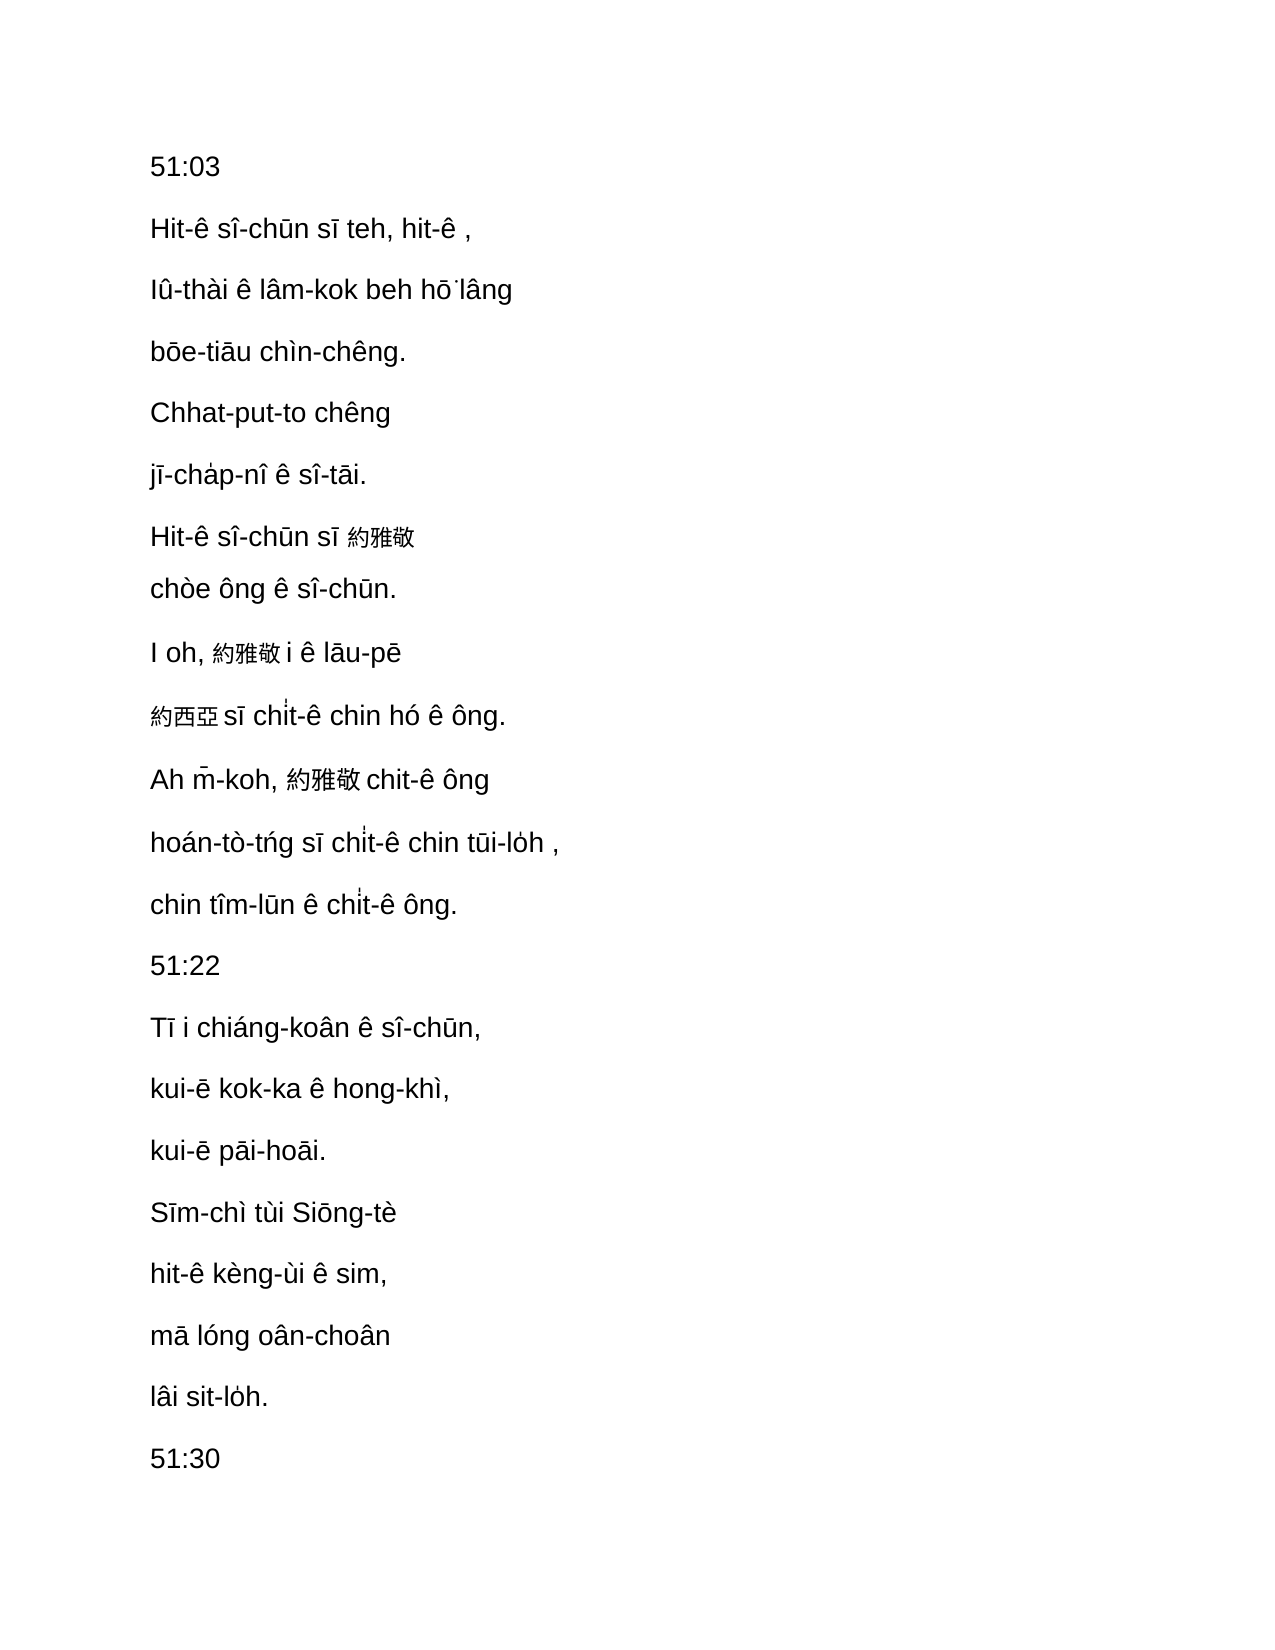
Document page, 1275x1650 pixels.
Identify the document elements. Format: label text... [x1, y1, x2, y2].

text kui-ē pāi-hoāi. [150, 1134, 1125, 1166]
text chin tîm-lūn ê chi̍t-ê ông. [150, 888, 1125, 920]
text hoán-tò-tńg sī chi̍t-ê chin tūi-lo̍h , [150, 826, 1125, 858]
text jī-cha̍p-nî ê sî-tāi. [150, 458, 1125, 490]
text hit-ê kèng-ùi ê sim, [150, 1257, 1125, 1289]
text Chhat-put-to chêng [150, 396, 1125, 429]
text mā lóng oân-choân [150, 1319, 1125, 1351]
text Tī i chiáng-koân ê sî-chūn, [150, 1011, 1125, 1043]
text Ah m̄-koh, 約雅敬chit-ê ông [150, 761, 1125, 797]
text I oh, 約雅敬i ê lāu-pē [150, 636, 1125, 669]
text Sīm-chì tùi Siōng-tè [150, 1196, 1125, 1228]
text lâi sit-lo̍h. [150, 1380, 1125, 1413]
text 51:03 [150, 150, 1125, 182]
text 51:30 [150, 1442, 1125, 1474]
text Hit-ê sî-chūn sī 約雅敬 [150, 519, 1125, 553]
text bōe-tiāu chìn-chêng. [150, 335, 1125, 367]
text 約西亞sī chi̍t-ê chin hó ê ông. [150, 698, 1125, 732]
text Iû-thài ê lâm-kok beh hō͘ lâng [150, 273, 1125, 306]
text kui-ē kok-ka ê hong-khì, [150, 1072, 1125, 1105]
text chòe ông ê sî-chūn. [150, 572, 1125, 604]
text 51:22 [150, 949, 1125, 982]
text Hit-ê sî-chūn sī teh, hit-ê , [150, 212, 1125, 244]
